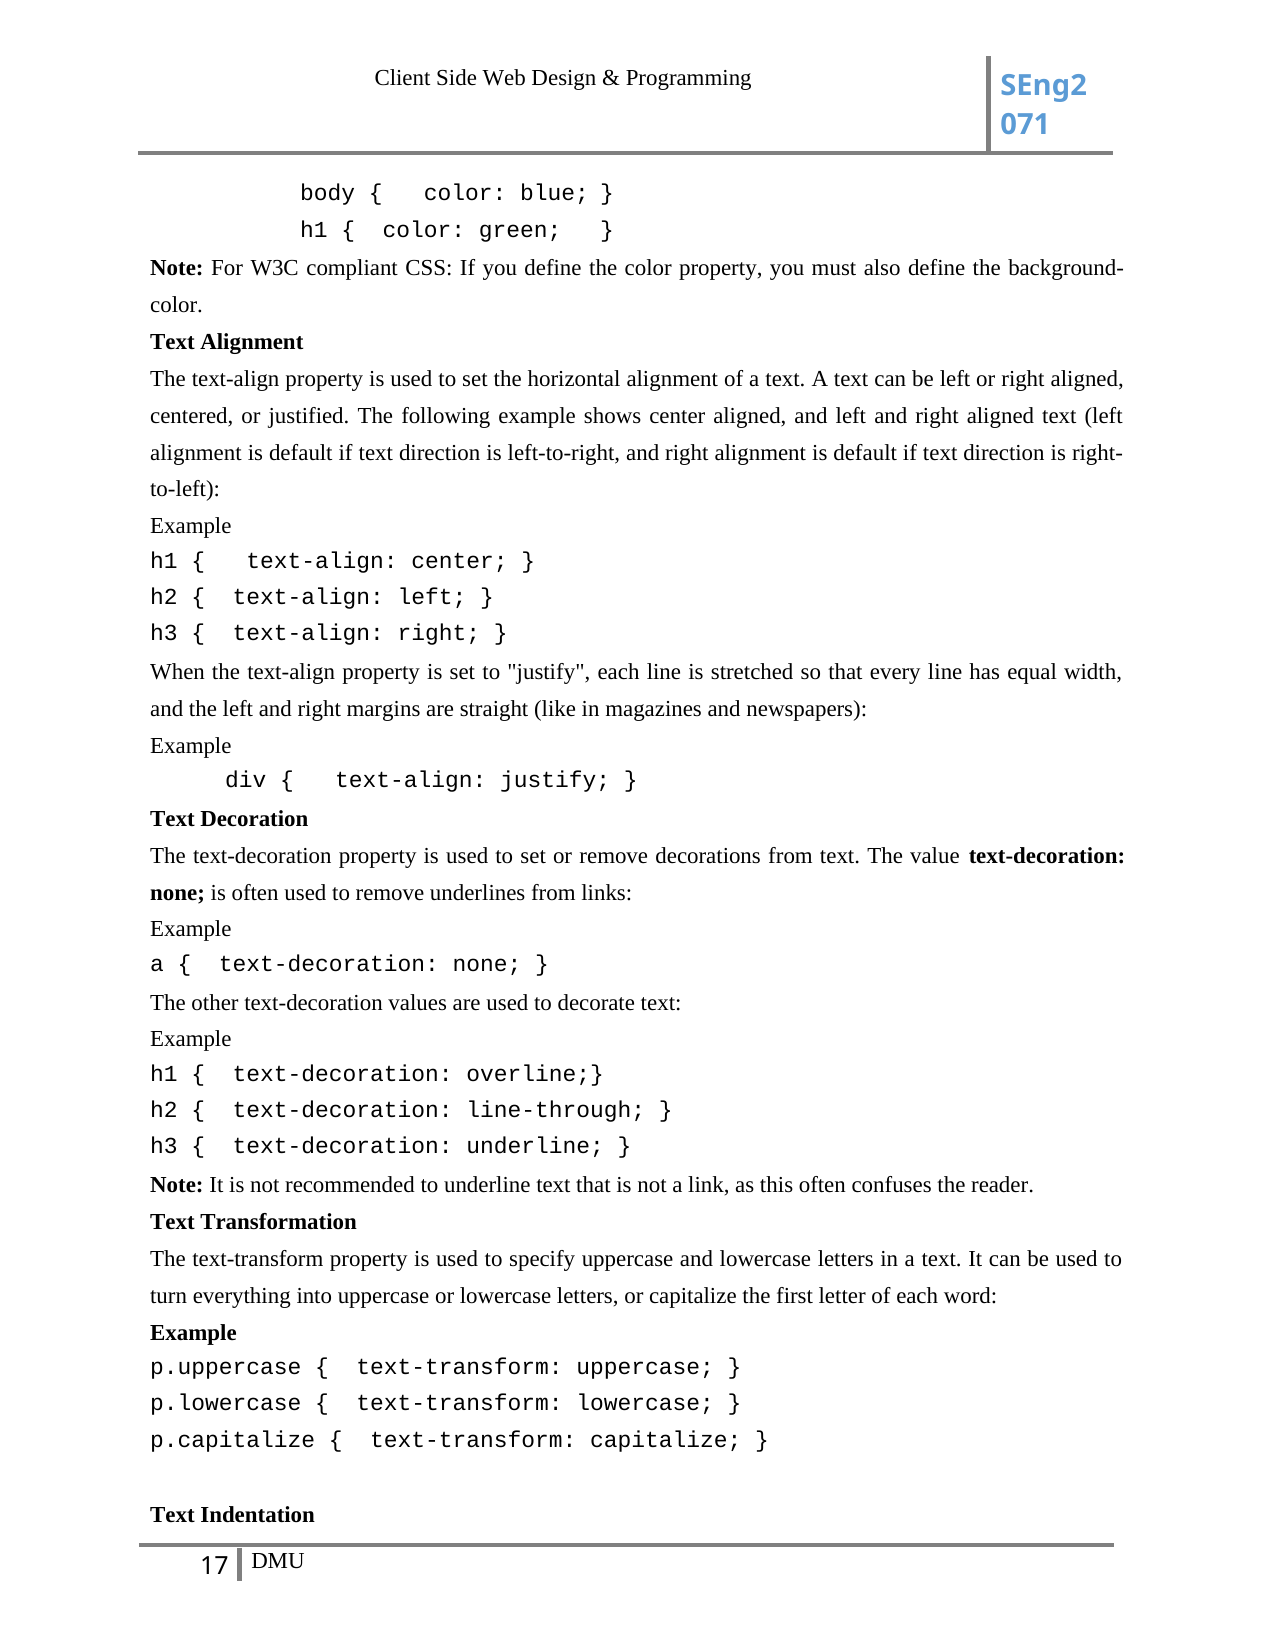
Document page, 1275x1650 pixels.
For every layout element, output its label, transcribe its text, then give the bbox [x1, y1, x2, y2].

text The text-decoration property is used to set or remove decorations from text. The value text-decoration: none; is often used to remove underlines from links: [150, 842, 1125, 905]
text Text Transformation [150, 1208, 1125, 1234]
text The text-align property is used to set the horizontal alignment of a text. A text can be left or right aligned, centered, or justified. The following example shows center aligned, and left and right aligned text (left alignment is default if text direction is left-to-right, and right alignment is default if text direction is right-to-left): [150, 365, 1125, 502]
text Text Alignment [150, 328, 1125, 354]
text Example [150, 915, 1125, 942]
text Note: For W3C compliant CSS: If you define the color property, you must also define the background-color. [150, 254, 1125, 317]
text p.uppercase { text-transform: uppercase; } p.lowercase { text-transform: lowercase; } p.capitalize { text-transform: capitalize; } [150, 1355, 1125, 1454]
text Example [150, 512, 1125, 539]
text The text-transform property is used to specify uppercase and lowercase letters in a text. It can be used to turn everything into uppercase or lowercase letters, or capitalize the first letter of each word: [150, 1245, 1125, 1308]
text h1 { text-decoration: overline;} h2 { text-decoration: line-through; } h3 { text-decoration: underline; } [150, 1062, 1125, 1161]
text div { text-align: justify; } [150, 768, 1125, 794]
text The other text-decoration values are used to decorate text: [150, 988, 1125, 1015]
text Note: It is not recommended to underline text that is not a link, as this often confuses the reader. [150, 1171, 1125, 1197]
text Text Indentation [150, 1501, 1125, 1527]
text Example [150, 732, 1125, 758]
text h1 { text-align: center; } h2 { text-align: left; } h3 { text-align: right; } [150, 549, 1125, 648]
text Example [150, 1025, 1125, 1052]
text When the text-align property is set to "justify", each line is stretched so that every line has equal width, and the left and right margins are straight (like in magazines and newspapers): [150, 658, 1125, 721]
text Text Decoration [150, 805, 1125, 831]
text body { color: blue; } h1 { color: green; } [300, 182, 1125, 244]
text Example [150, 1318, 1125, 1345]
text a { text-decoration: none; } [150, 952, 1125, 978]
